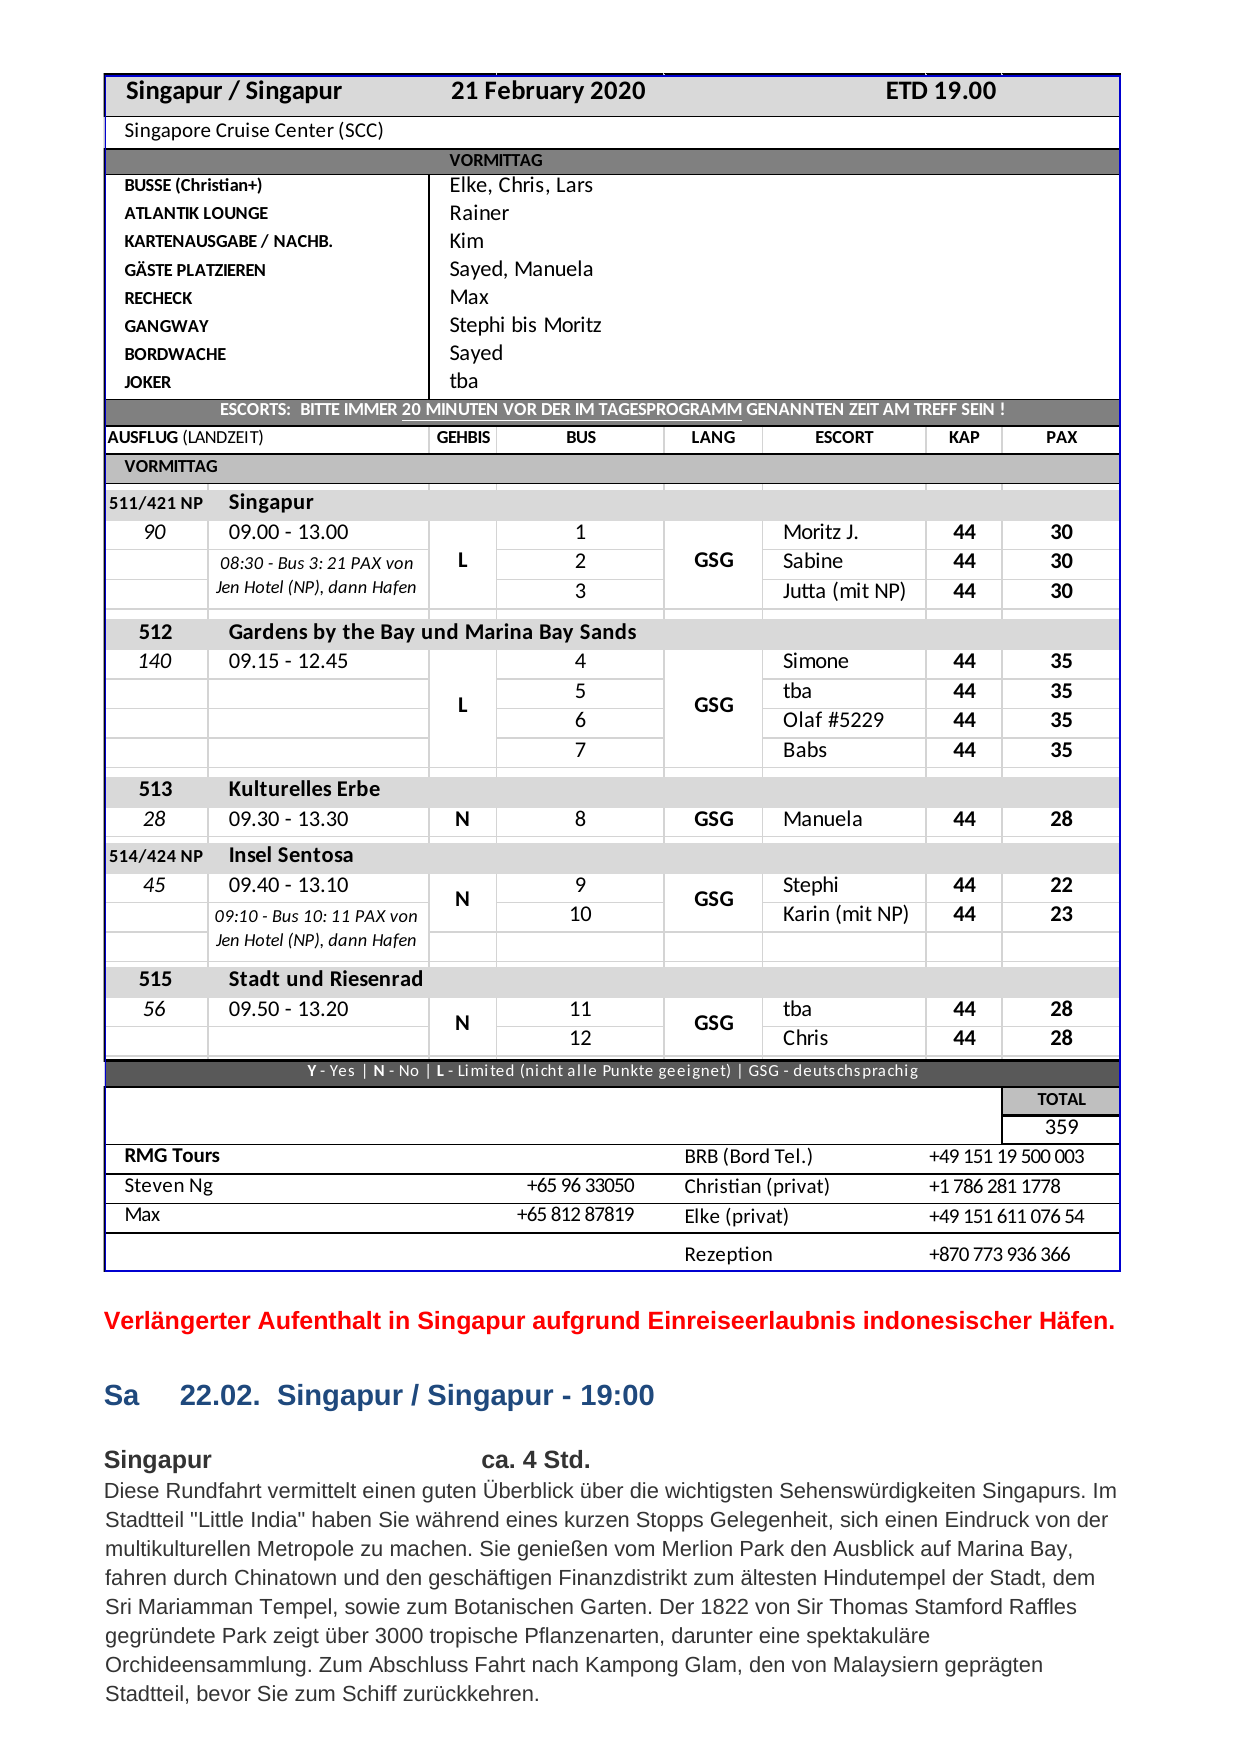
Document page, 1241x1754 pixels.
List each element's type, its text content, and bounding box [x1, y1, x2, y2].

text Singapur ca. 4 Std. [103, 1445, 1122, 1474]
text Verlängerter Aufenthalt in Singapur aufgrund Einreiseerlaubnis indonesischer Häfen. [103, 1306, 1122, 1335]
text Diese Rundfahrt vermittelt einen guten Überblick über die wichtigsten Sehenswürdigkeiten Singapurs. Im Stadtteil "Little India" haben Sie während eines kurzen Stopps Gelegenheit, sich einen Eindruck von der multikulturellen Metropole zu machen. Sie genießen vom Merlion Park den Ausblick auf Marina Bay, fahren durch Chinatown und den geschäftigen Finanzdistrikt zum ältesten Hindutempel der Stadt, dem Sri Mariamman Tempel, sowie zum Botanischen Garten. Der 1822 von Sir Thomas Stamford Raffles gegründete Park zeigt über 3000 tropische Pflanzenarten, darunter eine spektakuläre Orchideensammlung. Zum Abschluss Fahrt nach Kampong Glam, den von Malaysiern geprägten Stadtteil, bevor Sie zum Schiff zurückkehren. [103, 1478, 1122, 1706]
text Sa 22.02. Singapur / Singapur - 19:00 [103, 1378, 1122, 1411]
